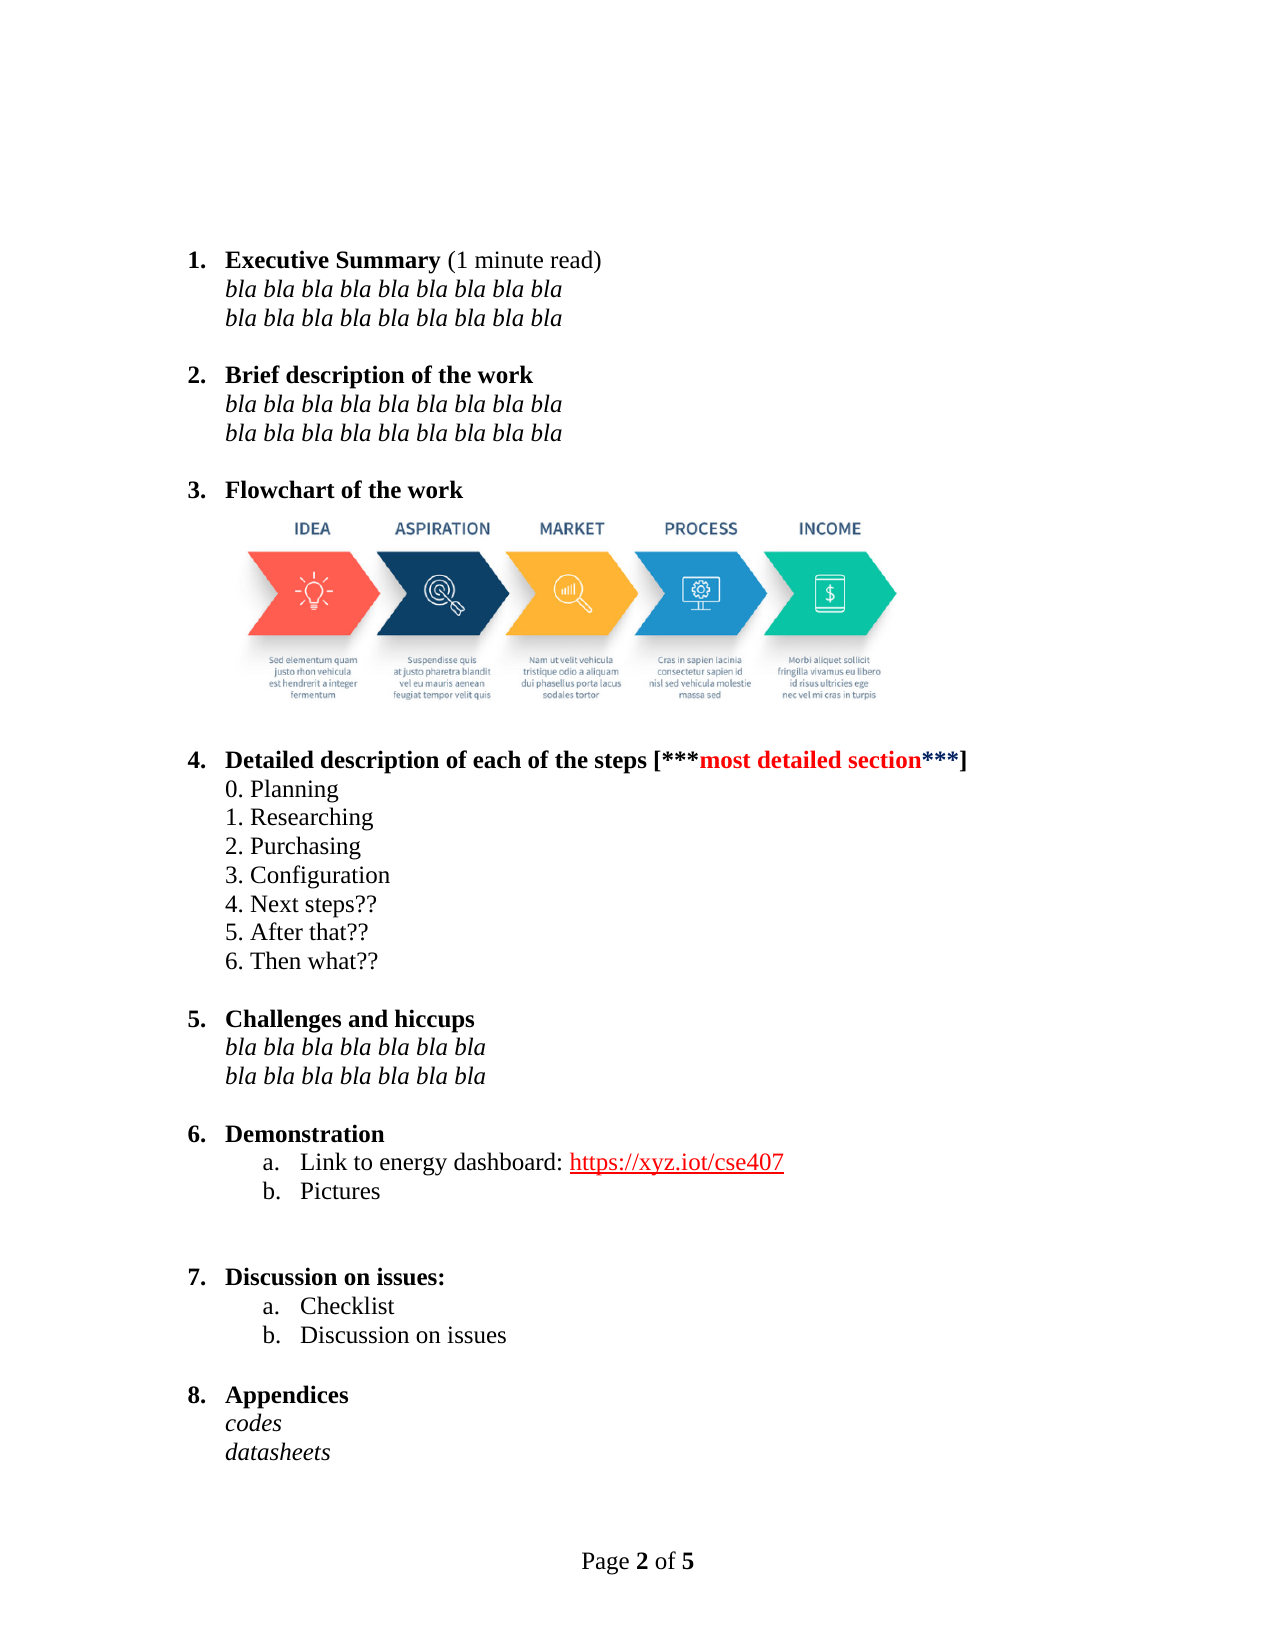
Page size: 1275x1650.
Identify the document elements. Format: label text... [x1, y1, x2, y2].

list Appendices [187, 1380, 1125, 1408]
list Executive Summary (1 minute read) [187, 245, 1125, 274]
text 0. Planning [225, 774, 1125, 802]
text 5. After that?? [225, 917, 1125, 946]
picture [225, 503, 906, 717]
text 2. Purchasing [225, 831, 1125, 860]
list Checklist [262, 1291, 1125, 1320]
text 3. Configuration [225, 860, 1125, 889]
list bla bla bla bla bla bla bla bla bla [225, 418, 1125, 446]
list Discussion on issues [262, 1320, 1125, 1349]
text 1. Researching [225, 802, 1125, 831]
list datasheets [225, 1437, 1125, 1466]
list Link to energy dashboard: https://xyz.iot/cse407 [262, 1147, 1125, 1176]
list bla bla bla bla bla bla bla bla bla [225, 389, 1125, 418]
list codes [225, 1408, 1125, 1437]
text 4. Next steps?? [225, 889, 1125, 917]
list Challenges and hiccups [187, 1004, 1125, 1032]
list bla bla bla bla bla bla bla [225, 1061, 1125, 1090]
text 6. Then what?? [225, 946, 1125, 975]
list bla bla bla bla bla bla bla [225, 1032, 1125, 1061]
list Pictures [262, 1176, 1125, 1205]
list Flowchart of the work [187, 475, 1125, 504]
list bla bla bla bla bla bla bla bla bla [225, 303, 1125, 331]
list Discussion on issues: [187, 1262, 1125, 1291]
list Demonstration [187, 1119, 1125, 1147]
list bla bla bla bla bla bla bla bla bla [225, 274, 1125, 303]
list Brief description of the work [187, 360, 1125, 389]
list Detailed description of each of the steps [***most detailed section***] [187, 745, 1125, 774]
